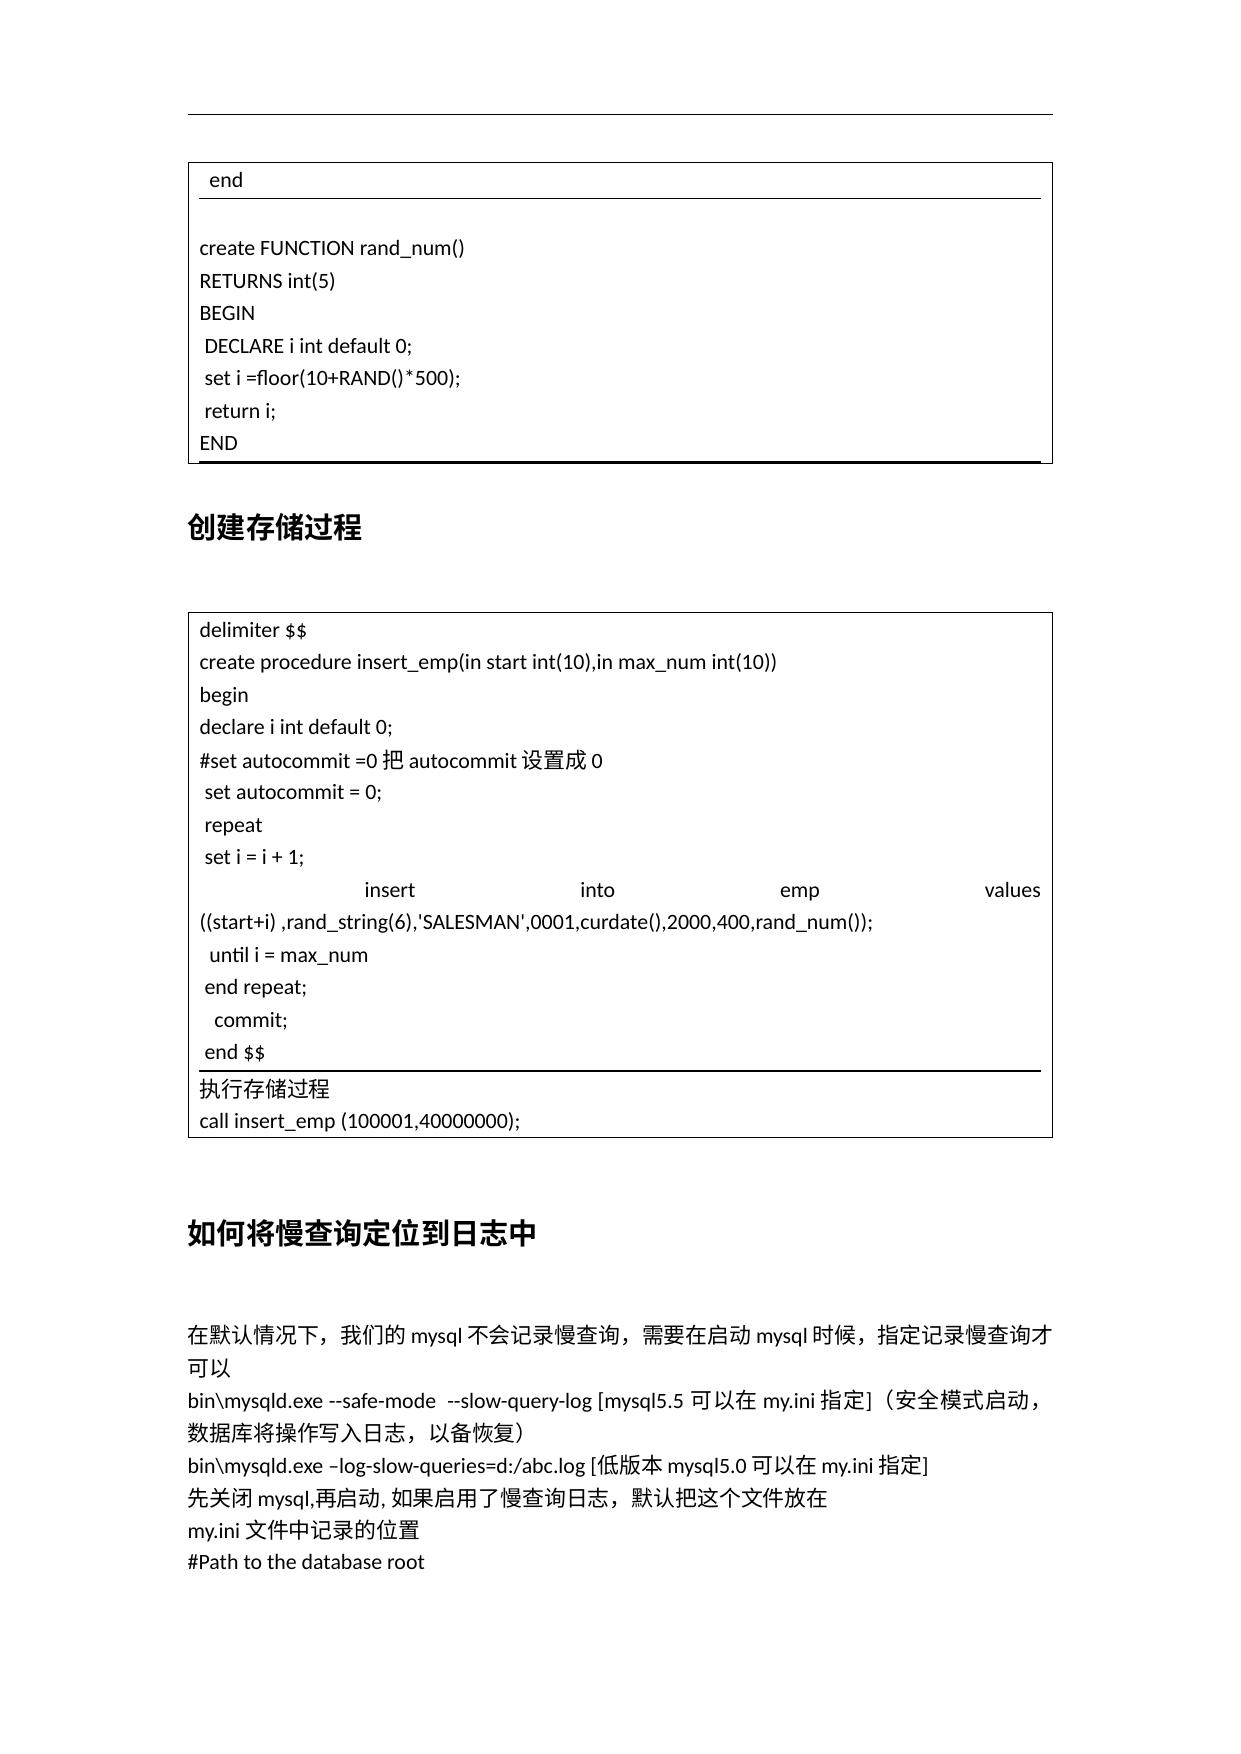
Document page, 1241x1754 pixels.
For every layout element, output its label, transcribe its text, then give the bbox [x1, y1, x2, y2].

text bin\mysqld.exe --safe-mode --slow-query-log [mysql5.5 可以在my.ini指定]（安全模式启动，数据库将操作写入日志，以备恢复） [187, 1383, 1053, 1448]
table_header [189, 163, 1052, 463]
text #Path to the database root [187, 1546, 1053, 1578]
subtitle 如何将慢查询定位到日志中 [187, 1199, 1053, 1264]
text my.ini 文件中记录的位置 [187, 1513, 1053, 1546]
table_header delimiter $$ create procedure insert_emp(in start int(10),in max_num int(10)) begin declare i int default 0; #set autocommit =0 把autocommit设置成0 set autocommit = 0; repeat set i = i + 1; insert into emp values ((start+i) ,rand_string(6),'SALESMAN',0001,curdate(),2000,400,rand_num()); until i = max_num end repeat; commit; end $$ 执行存储过程 call insert_emp (100001,40000000); [189, 613, 1052, 1137]
text 先关闭mysql,再启动, 如果启用了慢查询日志，默认把这个文件放在 [187, 1481, 1053, 1513]
text 在默认情况下，我们的mysql不会记录慢查询，需要在启动mysql时候，指定记录慢查询才可以 [187, 1318, 1053, 1383]
subtitle 创建存储过程 [187, 493, 1053, 558]
text bin\mysqld.exe –log-slow-queries=d:/abc.log [低版本mysql5.0可以在my.ini指定] [187, 1448, 1053, 1481]
